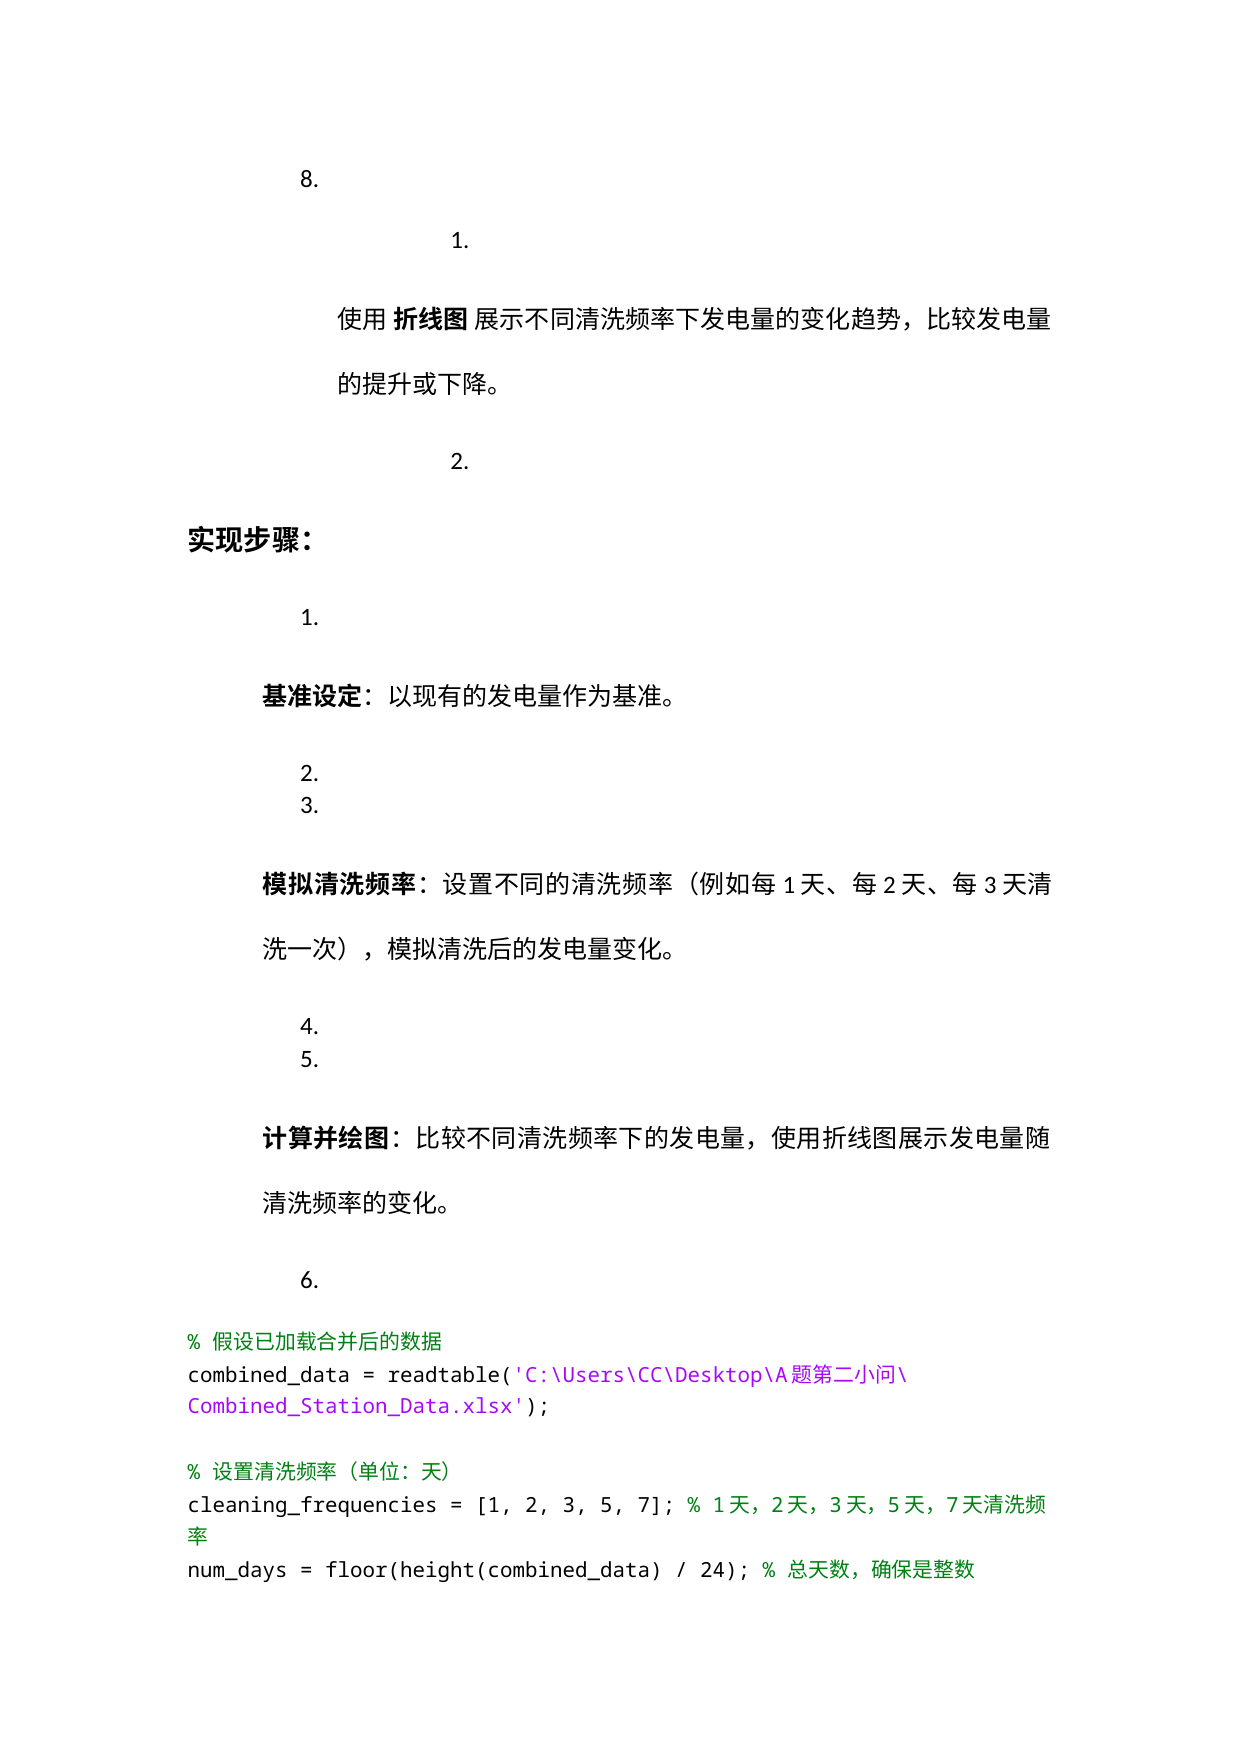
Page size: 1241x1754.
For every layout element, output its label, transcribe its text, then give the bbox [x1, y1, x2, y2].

text cleaning_frequencies = [1, 2, 3, 5, 7]; % 1天，2天，3天，5天，7天清洗频率 [187, 1487, 1053, 1552]
text 模拟清洗频率：设置不同的清洗频率（例如每1天、每2天、每3天清洗一次），模拟清洗后的发电量变化。 [262, 850, 1053, 980]
text 计算并绘图：比较不同清洗频率下的发电量，使用折线图展示发电量随清洗频率的变化。 [262, 1104, 1053, 1234]
text combined_data = readtable('C:\Users\CC\Desktop\A题第二小问\Combined_Station_Data.xlsx'); [187, 1357, 1053, 1422]
text % 设置清洗频率（单位：天） [187, 1454, 1053, 1487]
subtitle 实现步骤： [187, 506, 1053, 571]
text num_days = floor(height(combined_data) / 24); % 总天数，确保是整数 [187, 1552, 1053, 1584]
text % 假设已加载合并后的数据 [187, 1324, 1053, 1357]
text 使用 折线图 展示不同清洗频率下发电量的变化趋势，比较发电量的提升或下降。 [337, 285, 1053, 415]
text 基准设定：以现有的发电量作为基准。 [262, 662, 1053, 727]
